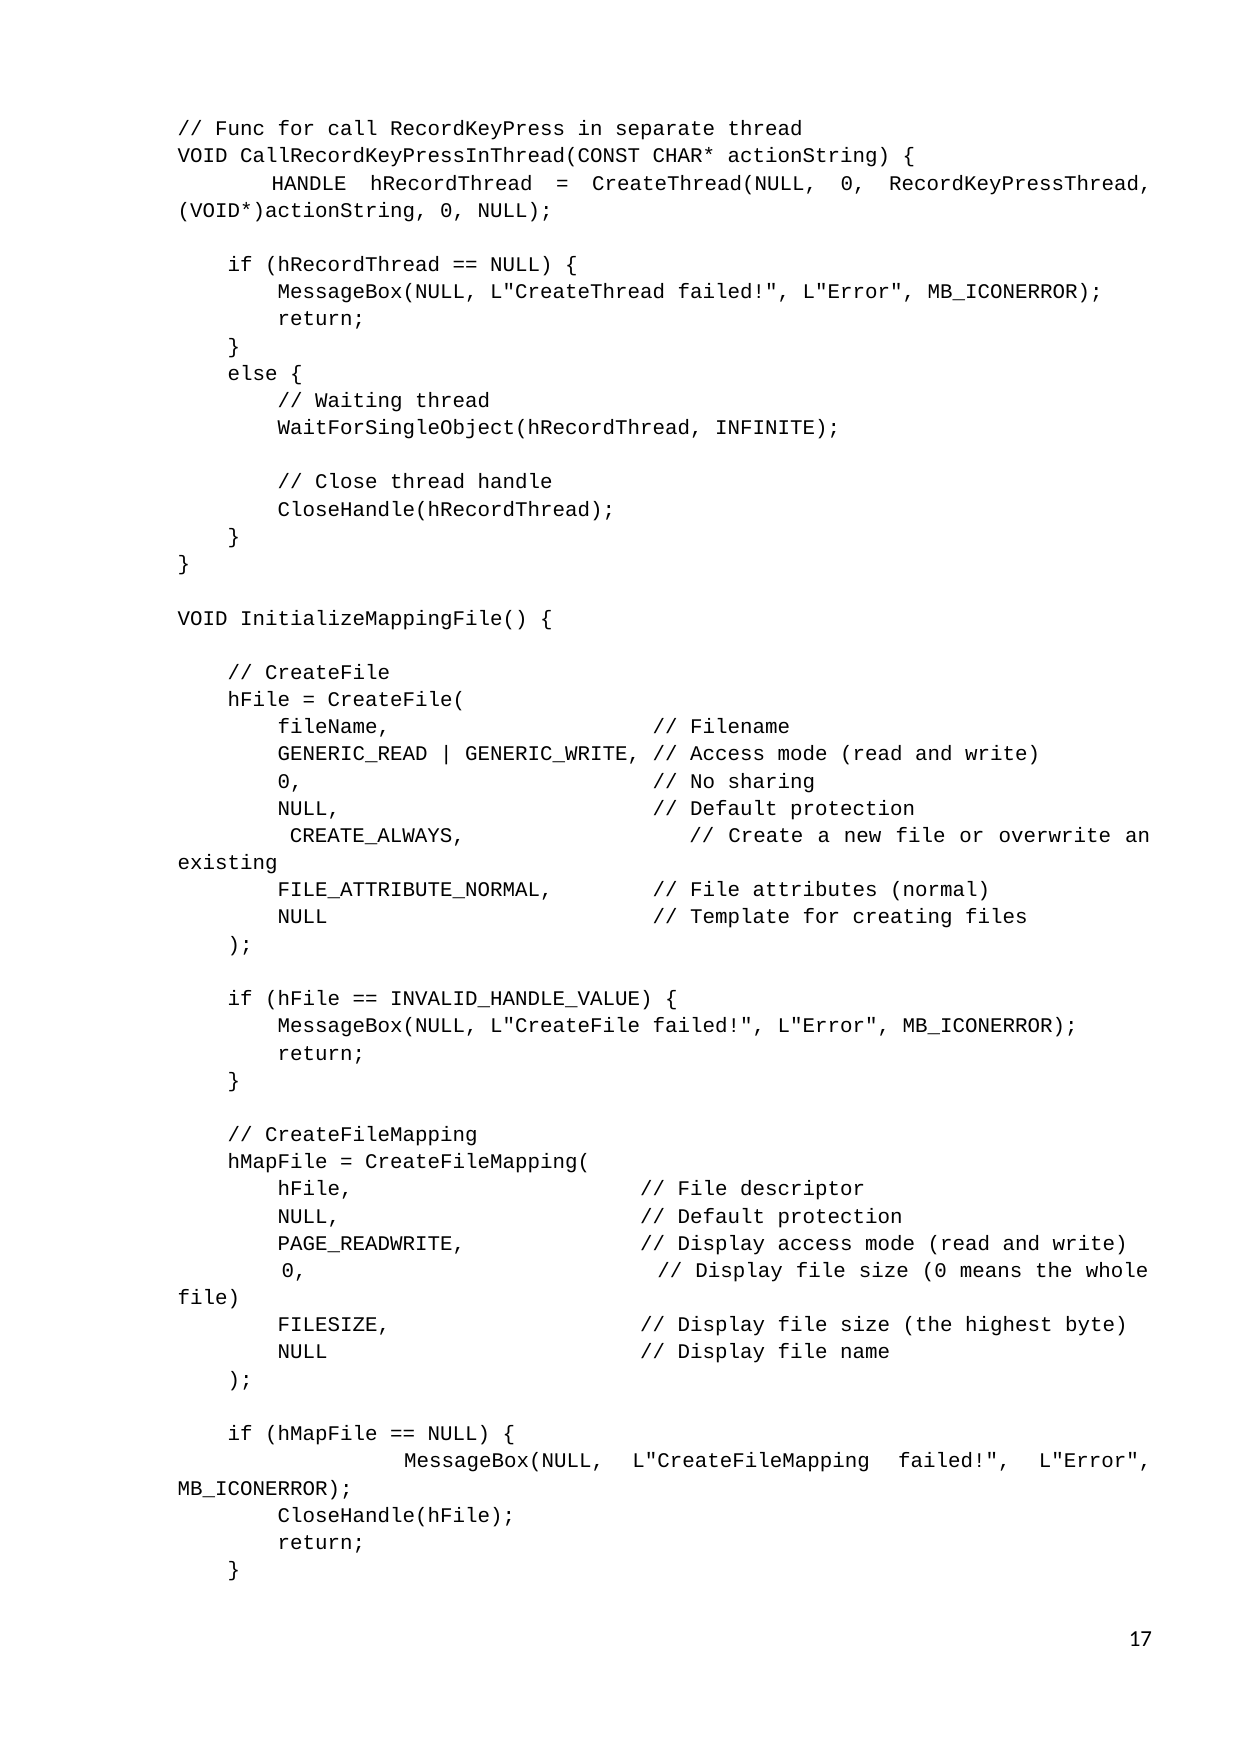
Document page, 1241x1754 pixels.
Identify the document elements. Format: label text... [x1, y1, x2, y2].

text // CreateFile [177, 662, 1152, 686]
text else { [177, 363, 1152, 386]
text // CreateFileMapping [177, 1124, 1152, 1148]
text MessageBox(NULL, L"CreateThread failed!", L"Error", MB_ICONERROR); [177, 281, 1152, 305]
text if (hRecordThread == NULL) { [177, 254, 1152, 278]
text VOID CallRecordKeyPressInThread(CONST CHAR* actionString) { [177, 145, 1152, 169]
text MessageBox(NULL, L"CreateFileMapping failed!", L"Error", MB_ICONERROR); [177, 1450, 1152, 1501]
text FILESIZE, // Display file size (the highest byte) [177, 1314, 1152, 1338]
text // Func for call RecordKeyPress in separate thread [177, 118, 1152, 142]
text CREATE_ALWAYS, // Create a new file or overwrite an existing [177, 825, 1152, 876]
text CloseHandle(hRecordThread); [177, 499, 1152, 522]
text } [177, 336, 1152, 359]
text NULL, // Default protection [177, 798, 1152, 821]
text 0, // No sharing [177, 771, 1152, 794]
text } [177, 1559, 1152, 1583]
text 0, // Display file size (0 means the whole file) [177, 1260, 1152, 1311]
text hMapFile = CreateFileMapping( [177, 1151, 1152, 1175]
text CloseHandle(hFile); [177, 1505, 1152, 1528]
text HANDLE hRecordThread = CreateThread(NULL, 0, RecordKeyPressThread, (VOID*)actionString, 0, NULL); [177, 172, 1152, 223]
text NULL, // Default protection [177, 1206, 1152, 1229]
text FILE_ATTRIBUTE_NORMAL, // File attributes (normal) [177, 879, 1152, 903]
text MessageBox(NULL, L"CreateFile failed!", L"Error", MB_ICONERROR); [177, 1015, 1152, 1039]
text return; [177, 1532, 1152, 1556]
text ); [177, 934, 1152, 957]
text if (hFile == INVALID_HANDLE_VALUE) { [177, 988, 1152, 1012]
text fileName, // Filename [177, 716, 1152, 740]
text ); [177, 1369, 1152, 1392]
text } [177, 1070, 1152, 1093]
text PAGE_READWRITE, // Display access mode (read and write) [177, 1233, 1152, 1256]
text } [177, 553, 1152, 577]
text } [177, 526, 1152, 549]
text NULL // Display file name [177, 1342, 1152, 1365]
text return; [177, 1042, 1152, 1066]
text // Close thread handle [177, 472, 1152, 495]
text if (hMapFile == NULL) { [177, 1423, 1152, 1447]
text hFile, // File descriptor [177, 1178, 1152, 1202]
text WaitForSingleObject(hRecordThread, INFINITE); [177, 417, 1152, 441]
text GENERIC_READ | GENERIC_WRITE, // Access mode (read and write) [177, 743, 1152, 767]
text hFile = CreateFile( [177, 689, 1152, 713]
text VOID InitializeMappingFile() { [177, 607, 1152, 631]
text return; [177, 308, 1152, 332]
text NULL // Template for creating files [177, 907, 1152, 930]
text // Waiting thread [177, 390, 1152, 414]
